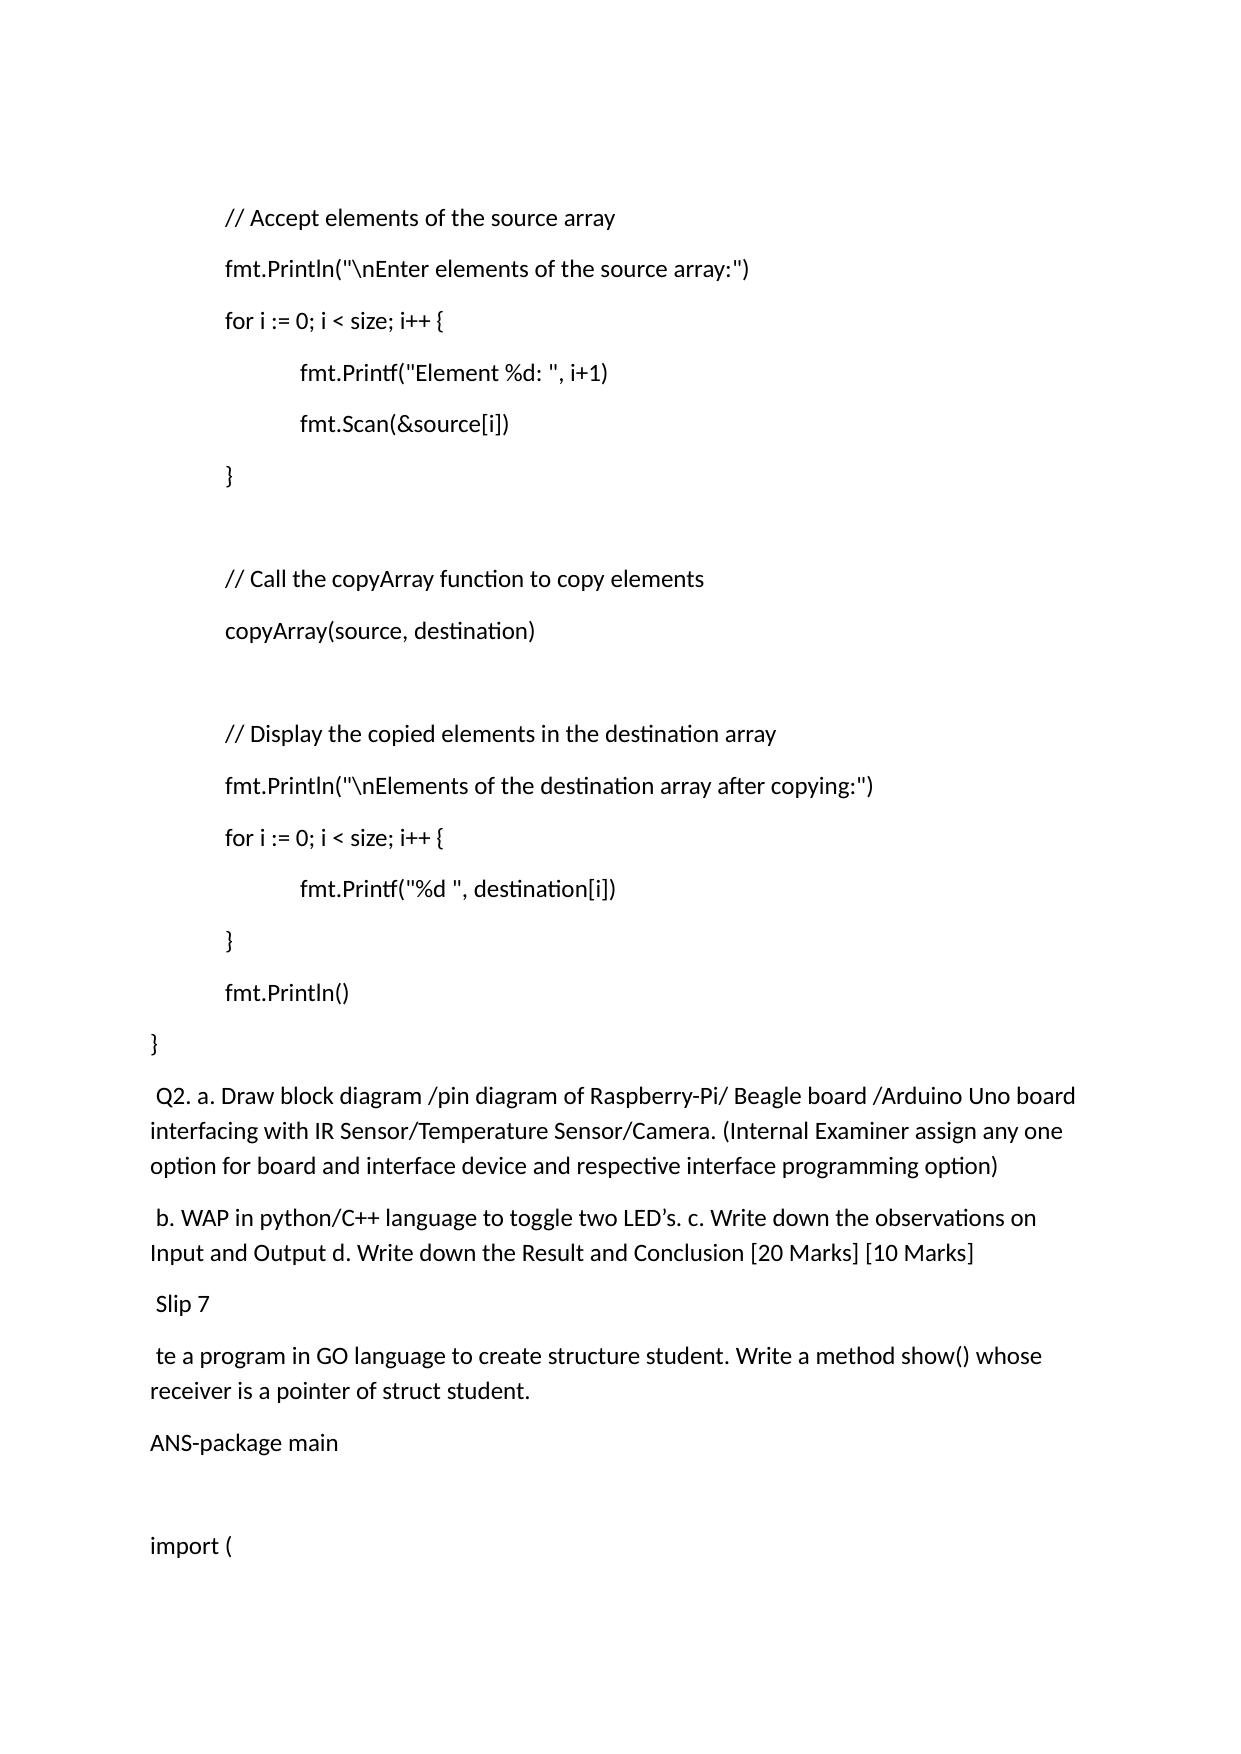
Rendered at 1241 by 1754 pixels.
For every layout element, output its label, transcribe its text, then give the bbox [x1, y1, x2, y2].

text Q2. a. Draw block diagram /pin diagram of Raspberry-Pi/ Beagle board /Arduino Uno board interfacing with IR Sensor/Temperature Sensor/Camera. (Internal Examiner assign any one option for board and interface device and respective interface programming option) [150, 1080, 1090, 1181]
text te a program in GO language to create structure student. Write a method show() whose receiver is a pointer of struct student. [150, 1340, 1090, 1406]
text } [150, 1028, 1090, 1059]
text copyArray(source, destination) [150, 615, 1090, 646]
text fmt.Println("\nElements of the destination array after copying:") [150, 770, 1090, 801]
text ANS-package main [150, 1427, 1090, 1457]
text for i := 0; i < size; i++ { [150, 822, 1090, 852]
text fmt.Println("\nEnter elements of the source array:") [150, 253, 1090, 284]
text for i := 0; i < size; i++ { [150, 305, 1090, 336]
text } [150, 925, 1090, 956]
text import ( [150, 1530, 1090, 1561]
text fmt.Printf("Element %d: ", i+1) [150, 357, 1090, 387]
text fmt.Scan(&source[i]) [150, 408, 1090, 439]
text } [150, 460, 1090, 491]
text // Call the copyArray function to copy elements [150, 563, 1090, 594]
text // Display the copied elements in the destination array [150, 718, 1090, 749]
text // Accept elements of the source array [150, 202, 1090, 232]
text Slip 7 [150, 1288, 1090, 1319]
text fmt.Println() [150, 977, 1090, 1007]
text fmt.Printf("%d ", destination[i]) [150, 873, 1090, 904]
text b. WAP in python/C++ language to toggle two LED’s. c. Write down the observations on Input and Output d. Write down the Result and Conclusion [20 Marks] [10 Marks] [150, 1202, 1090, 1267]
